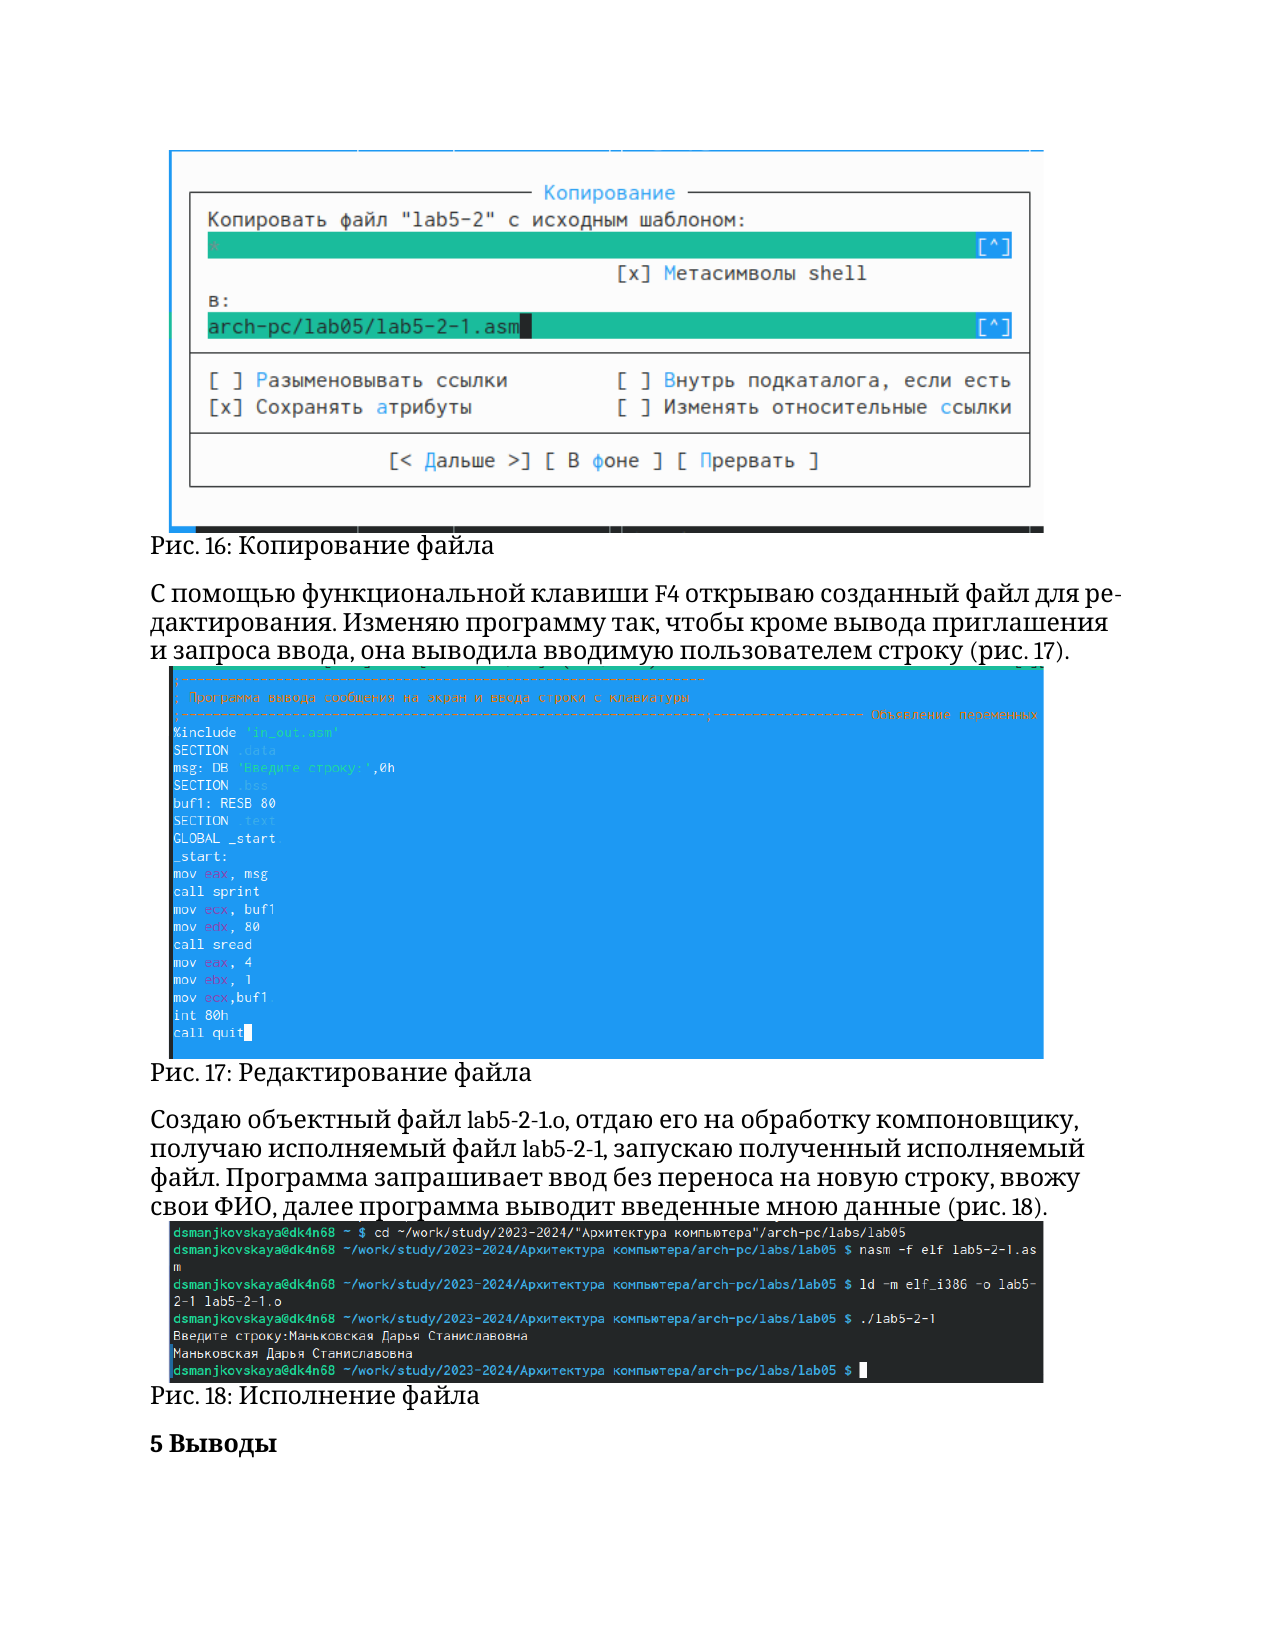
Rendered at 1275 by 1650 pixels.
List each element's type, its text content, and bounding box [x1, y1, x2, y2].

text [150, 150, 1125, 561]
picture [168, 1221, 1044, 1383]
picture [168, 150, 1044, 533]
text 5 Выводы [150, 1430, 1125, 1458]
picture [168, 666, 1044, 1059]
